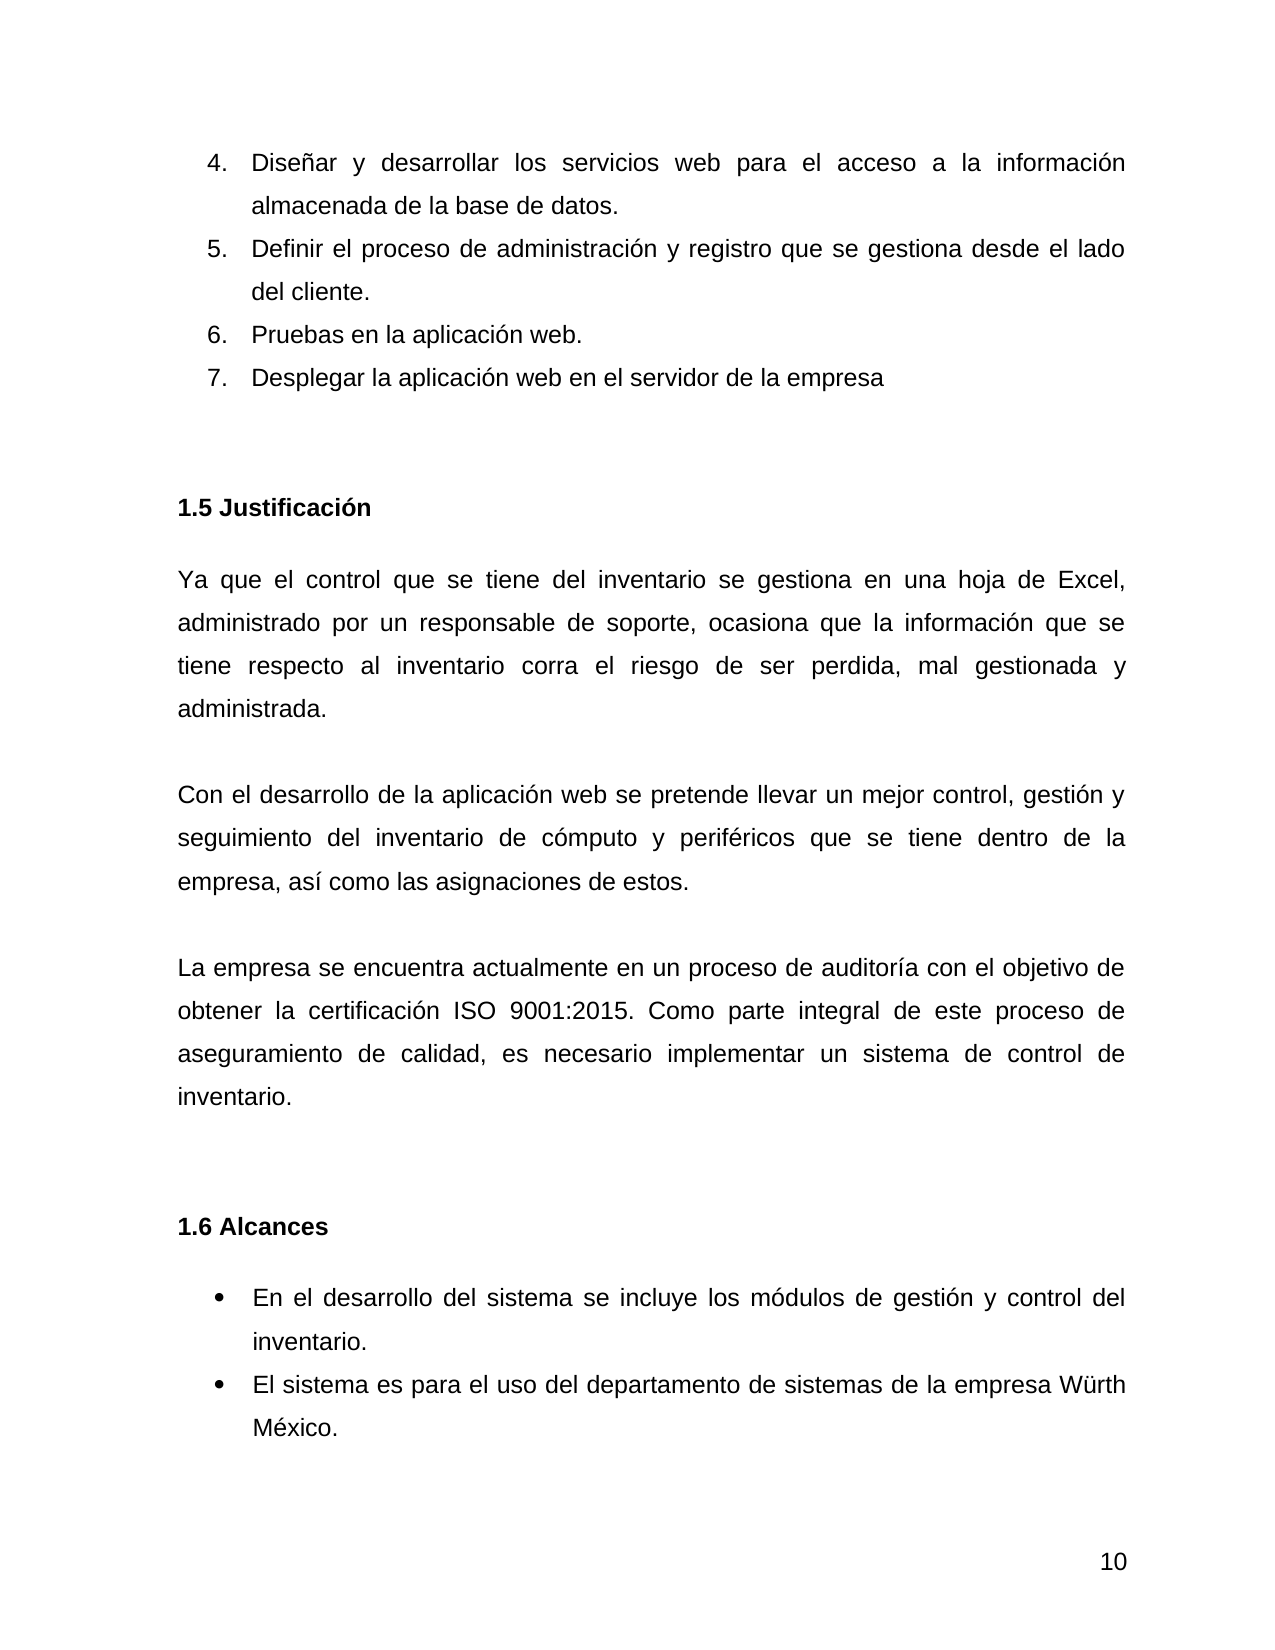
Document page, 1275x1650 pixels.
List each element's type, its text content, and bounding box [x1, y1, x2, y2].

list El sistema es para el uso del departamento de sistemas de la empresa Würth México. [215, 1370, 1127, 1442]
list Pruebas en la aplicación web. [207, 320, 1127, 349]
list Definir el proceso de administración y registro que se gestiona desde el lado del cliente. [207, 234, 1127, 306]
subtitle Alcances [177, 1211, 1127, 1240]
text Ya que el control que se tiene del inventario se gestiona en una hoja de Excel, administrado por un responsable de soporte, ocasiona que la información que se tiene respecto al inventario corra el riesgo de ser perdida, mal gestionada y administrada. [177, 564, 1127, 723]
subtitle Justificación [177, 493, 1127, 521]
text La empresa se encuentra actualmente en un proceso de auditoría con el objetivo de obtener la certificación ISO 9001:2015. Como parte integral de este proceso de aseguramiento de calidad, es necesario implementar un sistema de control de inventario. [177, 953, 1127, 1111]
text Con el desarrollo de la aplicación web se pretende llevar un mejor control, gestión y seguimiento del inventario de cómputo y periféricos que se tiene dentro de la empresa, así como las asignaciones de estos. [177, 780, 1127, 895]
list Diseñar y desarrollar los servicios web para el acceso a la información almacenada de la base de datos. [207, 148, 1127, 219]
list Desplegar la aplicación web en el servidor de la empresa [207, 363, 1127, 392]
list En el desarrollo del sistema se incluye los módulos de gestión y control del inventario. [215, 1283, 1127, 1355]
